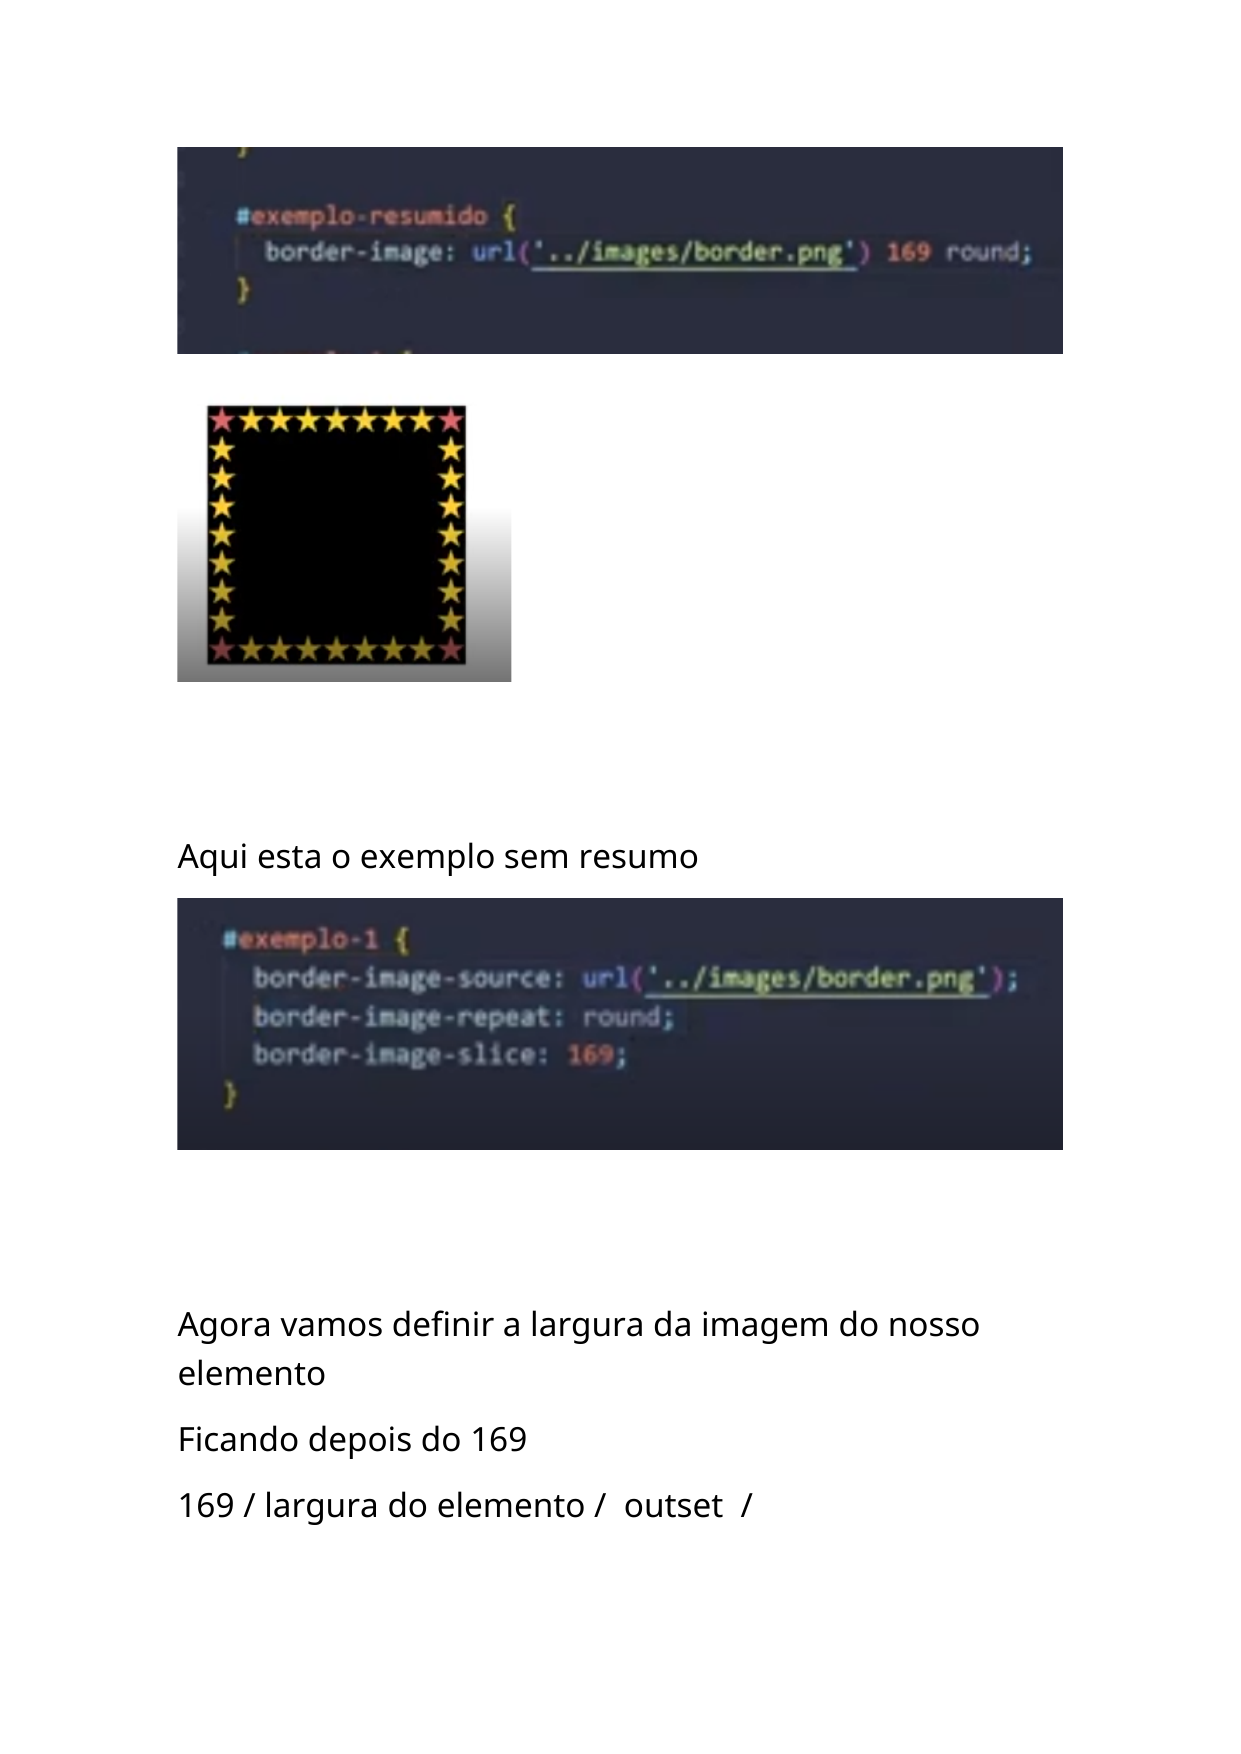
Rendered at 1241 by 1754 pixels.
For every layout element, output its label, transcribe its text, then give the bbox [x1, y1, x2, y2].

picture [177, 898, 1063, 1150]
text Agora vamos definir a largura da imagem do nosso elemento [177, 1301, 1063, 1396]
picture [177, 374, 512, 682]
text Ficando depois do 169 [177, 1416, 1063, 1461]
text 169 / largura do elemento / outset / [177, 1481, 1063, 1527]
picture [177, 147, 1063, 354]
text Aqui esta o exemplo sem resumo [177, 833, 1063, 878]
